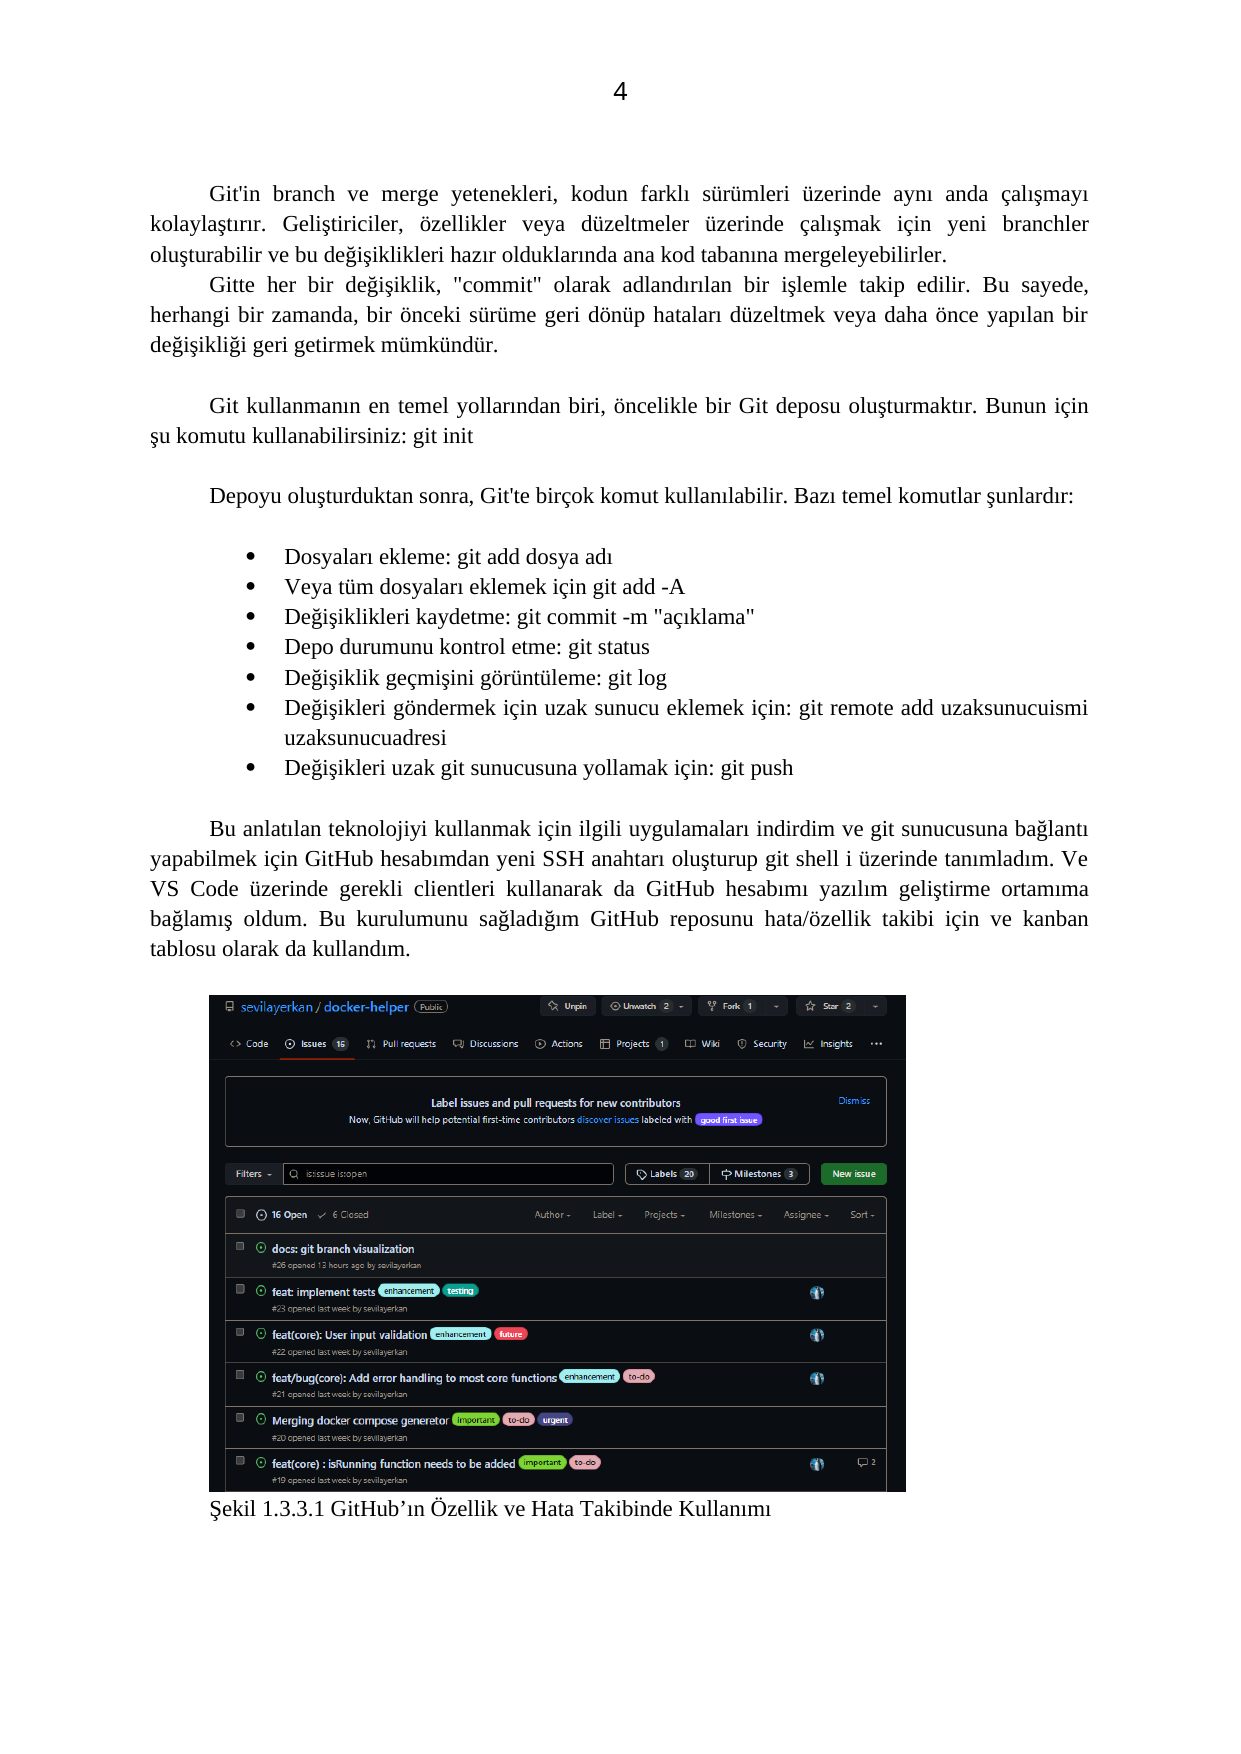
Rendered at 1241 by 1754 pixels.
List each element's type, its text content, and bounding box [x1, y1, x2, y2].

list Depoyu oluşturduktan sonra, Git'te birçok komut kullanılabilir. Bazı temel komutlar şunlardır: [150, 482, 1090, 509]
list Değişikleri göndermek için uzak sunucu eklemek için: git remote add uzaksunucuismi uzaksunucuadresi [247, 694, 1090, 750]
list Veya tüm dosyaları eklemek için git add -A [247, 573, 1090, 599]
list Bu anlatılan teknolojiyi kullanmak için ilgili uygulamaları indirdim ve git sunucusuna bağlantı yapabilmek için GitHub hesabımdan yeni SSH anahtarı oluşturup git shell i üzerinde tanımladım. Ve VS Code üzerinde gerekli clientleri kullanarak da GitHub hesabımı yazılım geliştirme ortamıma bağlamış oldum. Bu kurulumunu sağladığım GitHub reposunu hata/özellik takibi için ve kanban tablosu olarak da kullandım. [150, 814, 1090, 962]
list Depo durumunu kontrol etme: git status [247, 633, 1090, 660]
list Dosyaları ekleme: git add dosya adı [247, 543, 1090, 569]
picture [209, 995, 906, 1492]
list Değişiklik geçmişini görüntüleme: git log [247, 663, 1090, 690]
list Şekil 1.3.3.1 GitHub’ın Özellik ve Hata Takibinde Kullanımı [150, 1495, 1090, 1522]
list Değişikleri uzak git sunucusuna yollamak için: git push [247, 754, 1090, 781]
list Git kullanmanın en temel yollarından biri, öncelikle bir Git deposu oluşturmaktır. Bunun için şu komutu kullanabilirsiniz: git init [150, 392, 1090, 448]
list Değişiklikleri kaydetme: git commit -m "açıklama" [247, 603, 1090, 629]
list Gitte her bir değişiklik, "commit" olarak adlandırılan bir işlemle takip edilir. Bu sayede, herhangi bir zamanda, bir önceki sürüme geri dönüp hataları düzeltmek veya daha önce yapılan bir değişikliği geri getirmek mümkündür. [150, 271, 1090, 358]
list Git'in branch ve merge yetenekleri, kodun farklı sürümleri üzerinde aynı anda çalışmayı kolaylaştırır. Geliştiriciler, özellikler veya düzeltmeler üzerinde çalışmak için yeni branchler oluşturabilir ve bu değişiklikleri hazır olduklarında ana kod tabanına mergeleyebilirler. [150, 180, 1090, 267]
